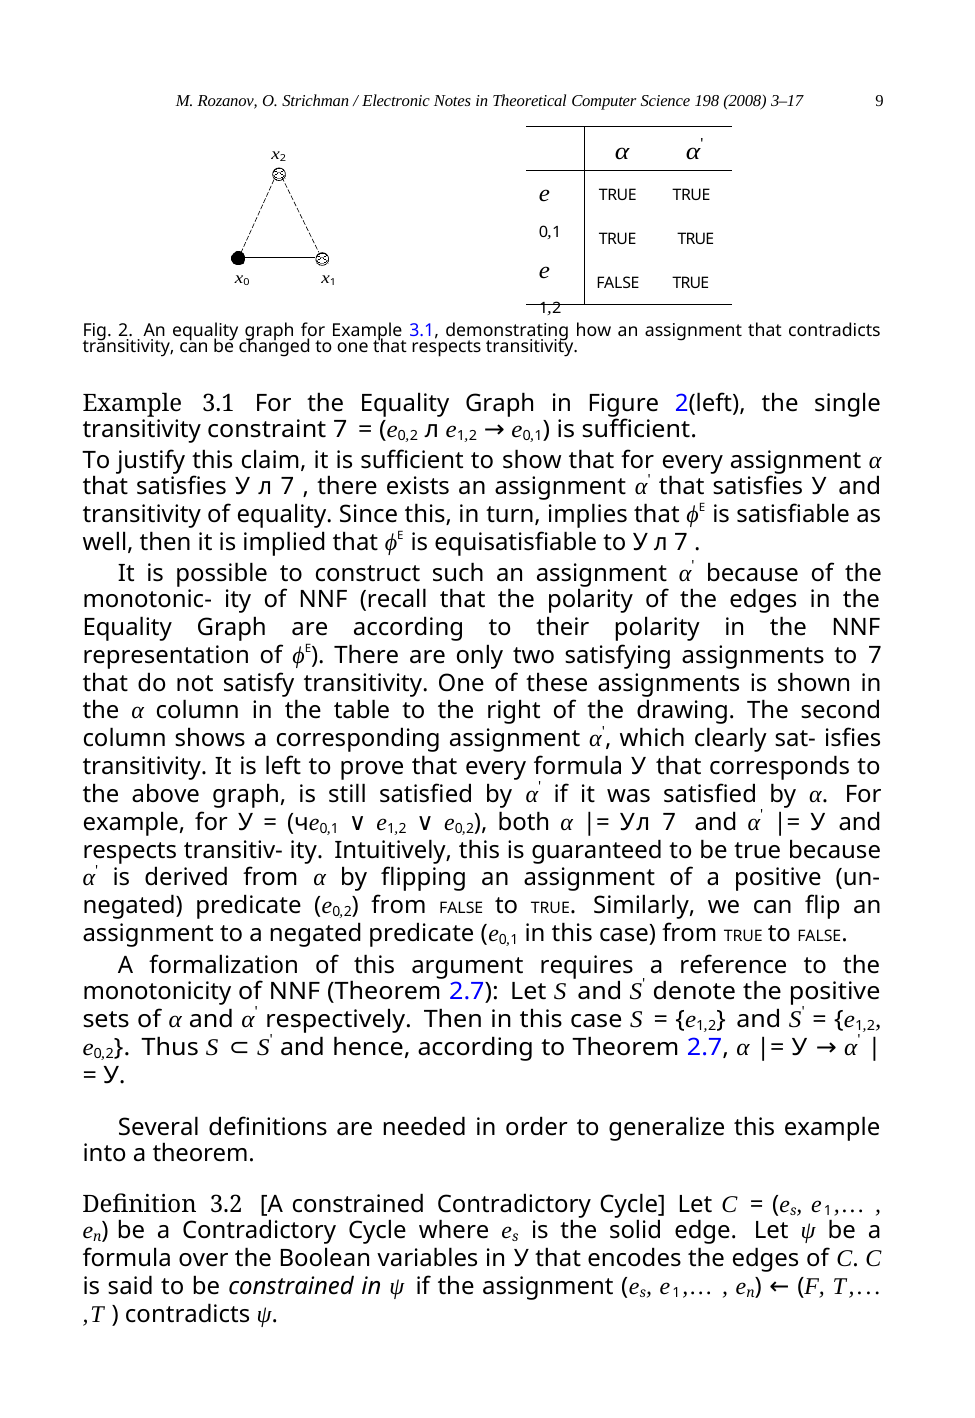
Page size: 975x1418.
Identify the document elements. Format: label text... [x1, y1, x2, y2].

text To justify this claim, it is sufficient to show that for every assignment α that satisfies У л 7 , there exists an assignment α' that satisfies У and transitivity of equality. Since this, in turn, implies that ϕE is satisfiable as well, then it is implied that ϕE is equisatisfiable to У л 7 . [82, 446, 881, 557]
text Fig. 2. An equality graph for Example 3.1, demonstrating how an assignment that contradicts transitivity, can be changed to one that respects transitivity. [82, 323, 881, 357]
text Definition 3.2 [A constrained Contradictory Cycle] Let C = (es, e1,... , en) be a Contradictory Cycle where es is the solid edge. Let ψ be a formula over the Boolean variables in У that encodes the edges of C. C is said to be constrained in ψ if the assignment (es, e1,... , en) ← (F, T,... ,T ) contradicts ψ. [82, 1190, 881, 1329]
text Example 3.1 For the Equality Graph in Figure 2(left), the single transitivity constraint 7 = (e0,2 л e1,2 → e0,1) is sufficient. [82, 389, 881, 444]
text A formalization of this argument requires a reference to the monotonicity of NNF (Theorem 2.7): Let S and S' denote the positive sets of α and α' respectively. Then in this case S = {e1,2} and S' = {e1,2, e0,2}. Thus S ⊂ S' and hence, according to Theorem 2.7, α |= У → α' |= У. [82, 951, 881, 1090]
text x2 [585, 141, 904, 164]
text x0 x1 [234, 164, 584, 288]
text It is possible to construct such an assignment α' because of the monotonic- ity of NNF (recall that the polarity of the edges in the Equality Graph are according to their polarity in the NNF representation of ϕE). There are only two satisfying assignments to 7 that do not satisfy transitivity. One of these assignments is shown in the α column in the table to the right of the drawing. The second column shows a corresponding assignment α', which clearly sat- isfies transitivity. It is left to prove that every formula У that corresponds to the above graph, is still satisfied by α' if it was satisfied by α. For example, for У = (чe0,1 ∨ e1,2 ∨ e0,2), both α |= Ул 7 and α' |= У and respects transitiv- ity. Intuitively, this is guaranteed to be true because α' is derived from α by flipping an assignment of a positive (un-negated) predicate (e0,2) from false to true. Similarly, we can flip an assignment to a negated predicate (e0,1 in this case) from true to false. [82, 559, 882, 948]
text x2 [271, 141, 584, 164]
text Several definitions are needed in order to generalize this example into a theorem. [82, 1113, 881, 1168]
text x0 x1 [585, 164, 904, 288]
